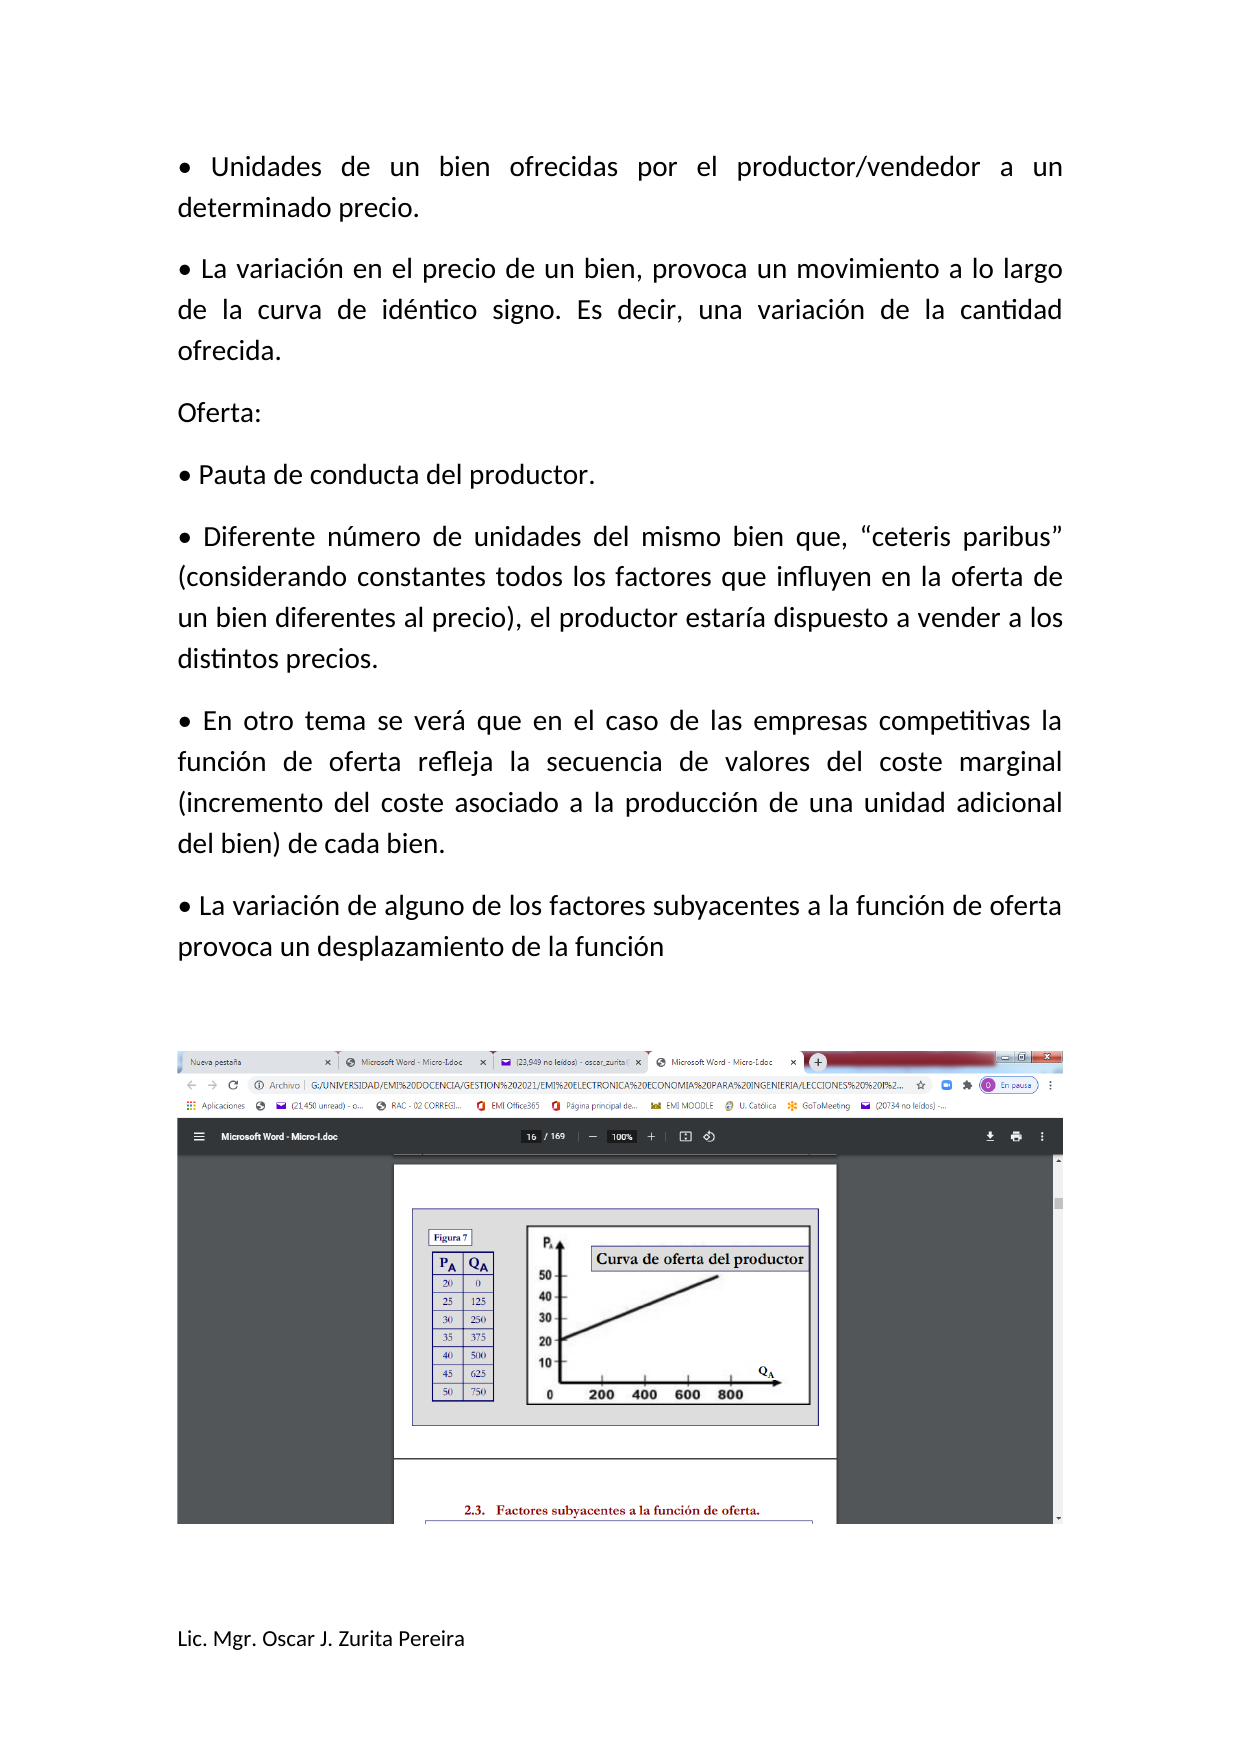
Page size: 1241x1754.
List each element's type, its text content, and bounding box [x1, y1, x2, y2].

text • La variación en el precio de un bien, provoca un movimiento a lo largo de la curva de idéntico signo. Es decir, una variación de la cantidad ofrecida. [177, 250, 1063, 368]
picture [177, 1051, 1063, 1524]
text Oferta: [177, 394, 1063, 430]
text • Pauta de conducta del productor. [177, 456, 1063, 491]
text • La variación de alguno de los factores subyacentes a la función de oferta provoca un desplazamiento de la función [177, 887, 1063, 963]
text • En otro tema se verá que en el caso de las empresas competitivas la función de oferta refleja la secuencia de valores del coste marginal (incremento del coste asociado a la producción de una unidad adicional del bien) de cada bien. [177, 702, 1063, 861]
text • Diferente número de unidades del mismo bien que, “ceteris paribus” (considerando constantes todos los factores que influyen en la oferta de un bien diferentes al precio), el productor estaría dispuesto a vender a los distintos precios. [177, 518, 1063, 676]
text • Unidades de un bien ofrecidas por el productor/vendedor a un determinado precio. [177, 148, 1063, 224]
